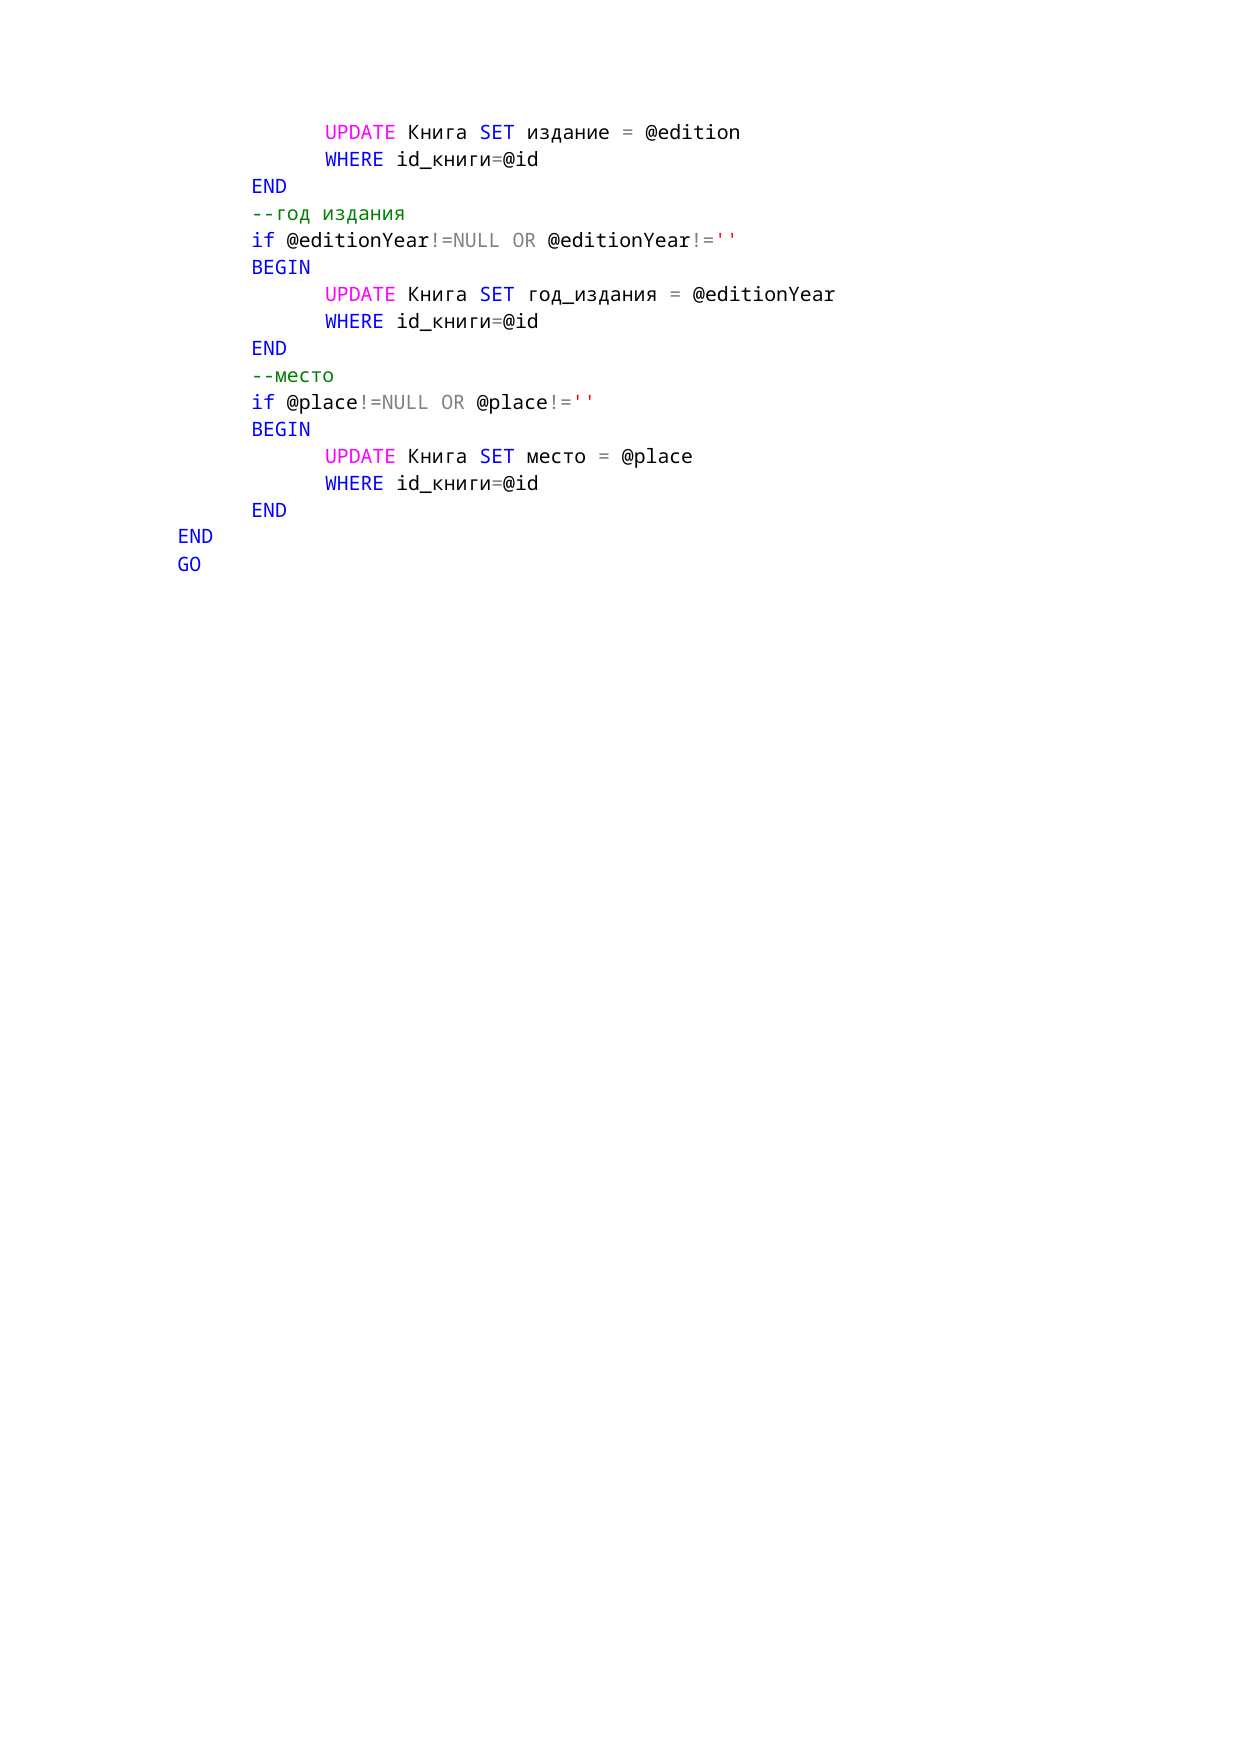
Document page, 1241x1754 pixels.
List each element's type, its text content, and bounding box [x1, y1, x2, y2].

text BEGIN [177, 253, 1152, 280]
text UPDATE Книга SET издание = @edition [177, 118, 1152, 145]
text END [177, 172, 1152, 199]
text WHERE id_книги=@id [177, 145, 1152, 172]
text --место [177, 361, 1152, 388]
text if @place!=NULL OR @place!='' [177, 388, 1152, 415]
text if @editionYear!=NULL OR @editionYear!='' [177, 226, 1152, 253]
text UPDATE Книга SET год_издания = @editionYear [177, 280, 1152, 307]
text END [177, 523, 1152, 550]
text UPDATE Книга SET место = @place [177, 442, 1152, 469]
list GO [177, 550, 1152, 577]
text BEGIN [177, 415, 1152, 442]
text END [177, 334, 1152, 361]
text END [177, 496, 1152, 523]
text WHERE id_книги=@id [177, 307, 1152, 334]
text WHERE id_книги=@id [177, 469, 1152, 496]
text --год издания [177, 199, 1152, 226]
